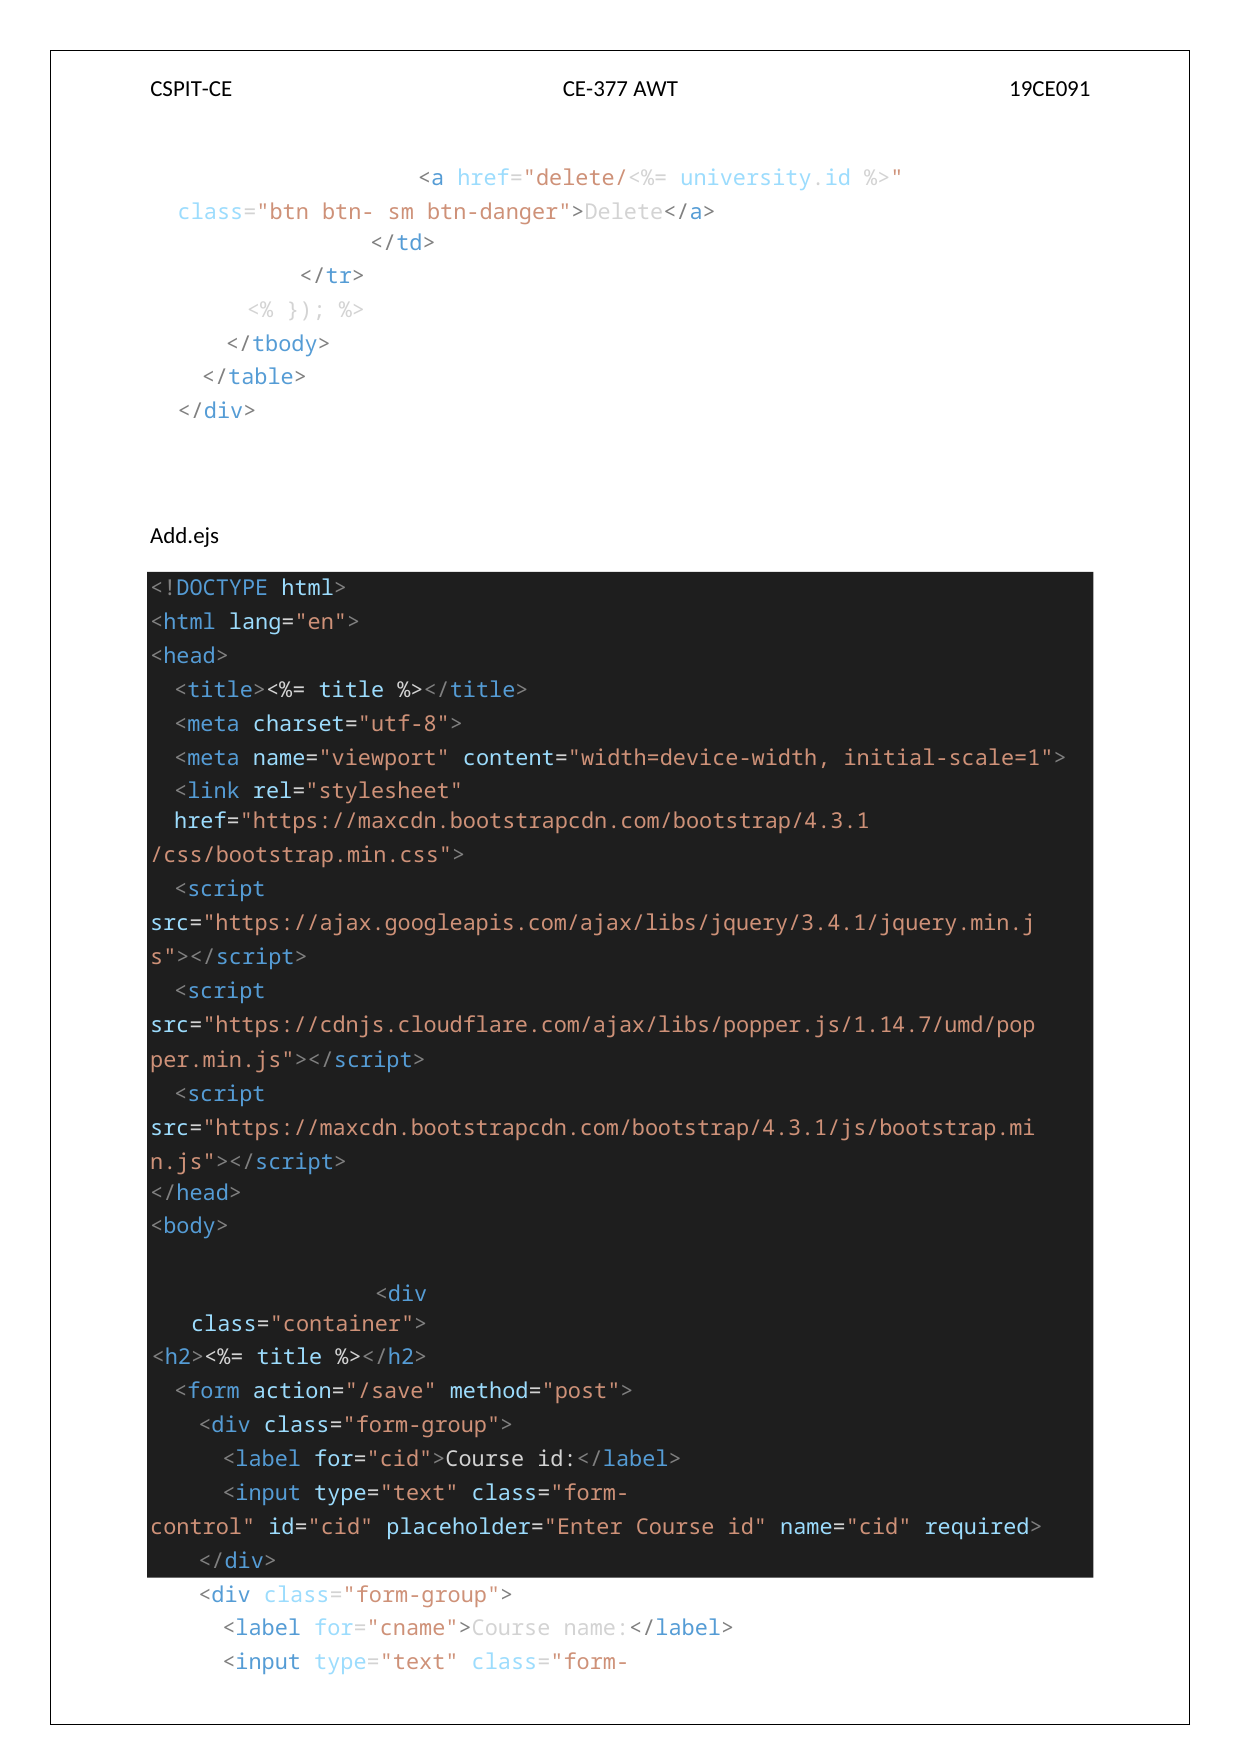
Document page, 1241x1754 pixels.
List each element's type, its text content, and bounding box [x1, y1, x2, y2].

text </head> [150, 1180, 1105, 1206]
text <form action="/save" method="post"> [174, 1375, 1105, 1405]
text <script src="https://ajax.googleapis.com/ajax/libs/jquery/3.4.1/jquery.min.j s"></script> [150, 873, 1105, 971]
text /css/bootstrap.min.css"> [150, 839, 1105, 869]
text <link rel="stylesheet" href="https://maxcdn.bootstrapcdn.com/bootstrap/4.3.1 [174, 775, 1105, 835]
text <!DOCTYPE html> [150, 572, 1105, 602]
text <input type="text" class="form- [222, 1646, 1105, 1676]
text <meta name="viewport" content="width=device-width, initial-scale=1"> [174, 741, 1105, 771]
text <label for="cname">Course name:</label> [222, 1612, 1105, 1642]
text <h2><%= title %></h2> [135, 1341, 427, 1371]
text <meta charset="utf-8"> [174, 707, 1105, 737]
text <div class="form-group"> [198, 1579, 1105, 1608]
text <title><%= title %></title> [174, 673, 1105, 703]
text <body> [150, 1210, 1105, 1239]
text Add.ejs [150, 521, 1105, 549]
text control" id="cid" placeholder="Enter Course id" name="cid" required> [150, 1511, 1105, 1541]
text <html lang="en"> [150, 606, 1105, 636]
text <script src="https://maxcdn.bootstrapcdn.com/bootstrap/4.3.1/js/bootstrap.mi n.js"></script> [150, 1078, 1105, 1176]
text <label for="cid">Course id:</label> [222, 1443, 1105, 1473]
text <input type="text" class="form- [222, 1477, 1105, 1507]
text <div class="container"> [135, 1278, 427, 1337]
text </div> [198, 1545, 1105, 1574]
text <script src="https://cdnjs.cloudflare.com/ajax/libs/popper.js/1.14.7/umd/pop per.min.js"></script> [150, 975, 1105, 1073]
text <head> [150, 639, 1105, 669]
text <div class="form-group"> [198, 1409, 1105, 1439]
